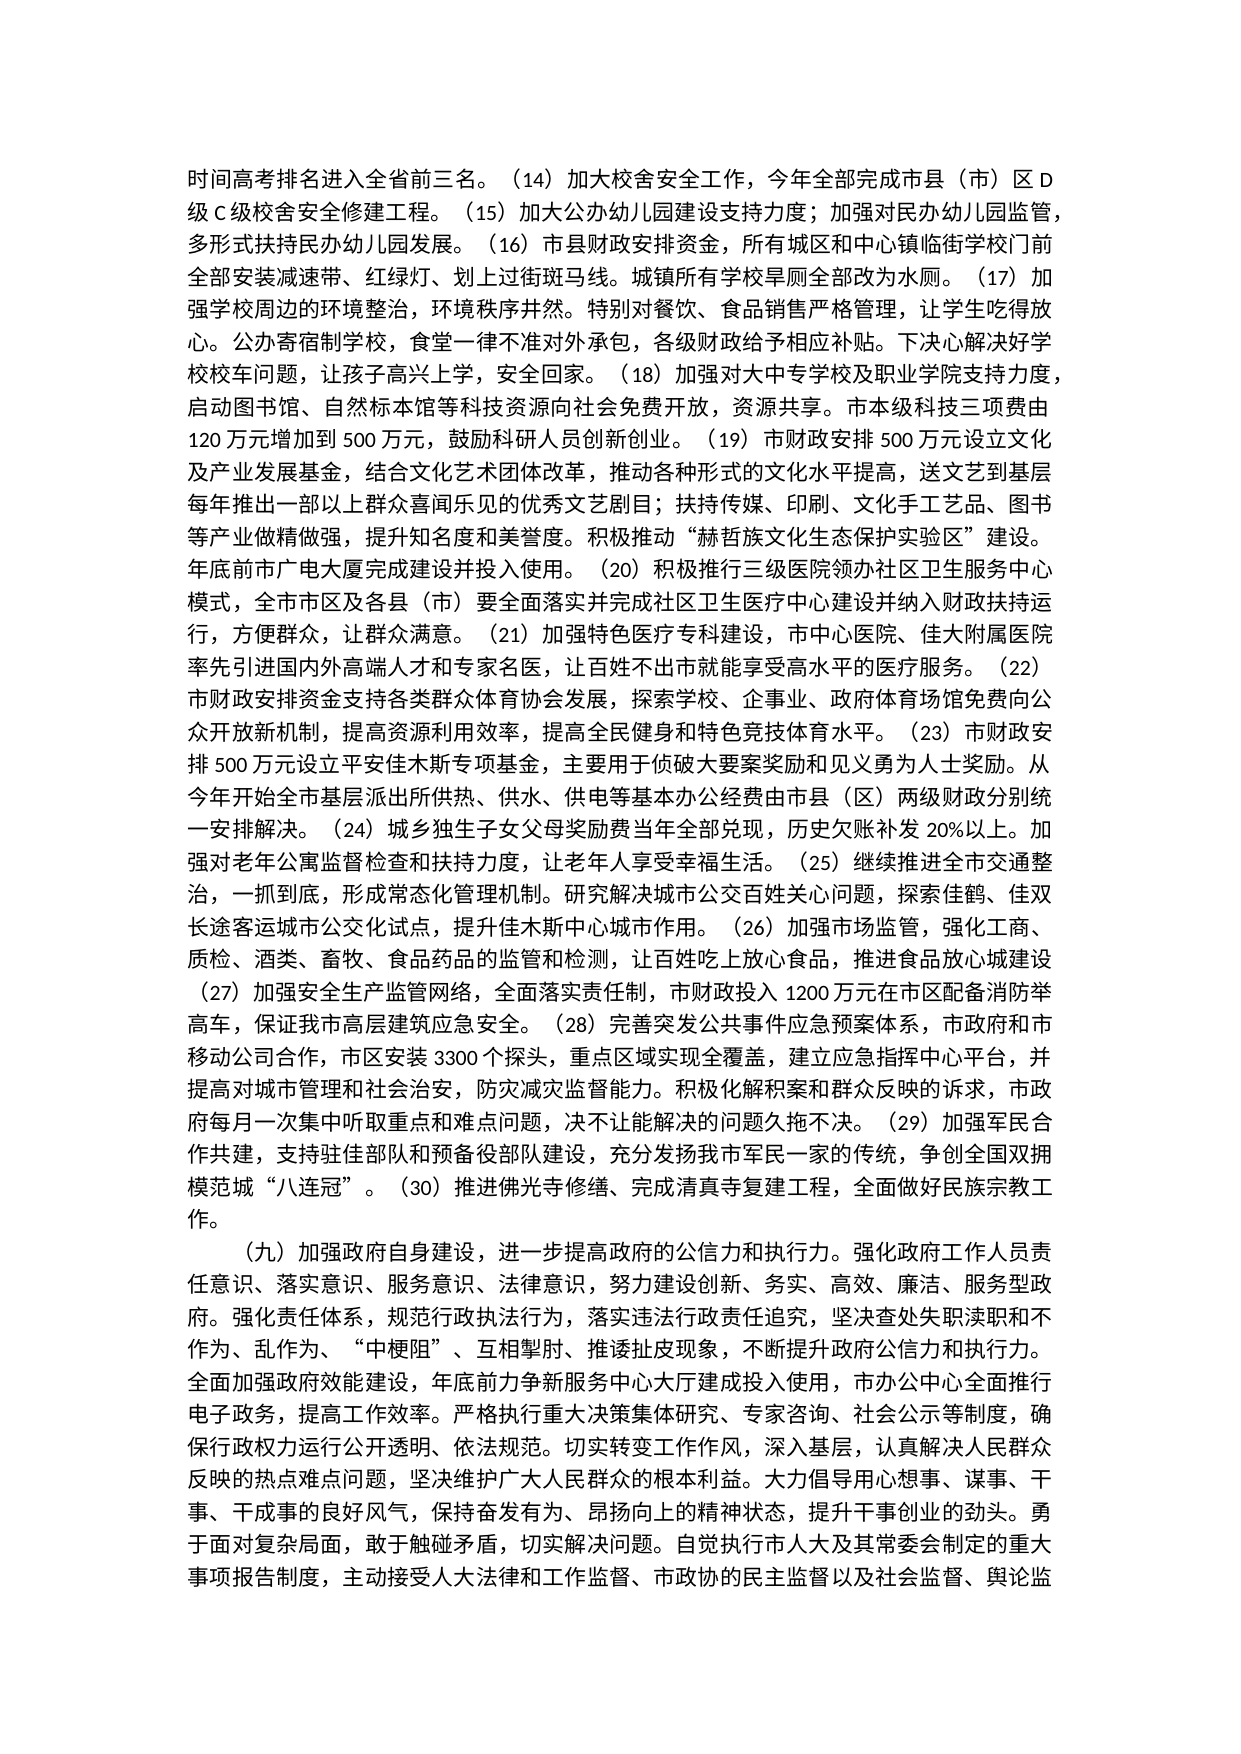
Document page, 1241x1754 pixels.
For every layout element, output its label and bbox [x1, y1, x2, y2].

text [187, 1234, 1053, 1592]
text [187, 162, 1053, 1234]
